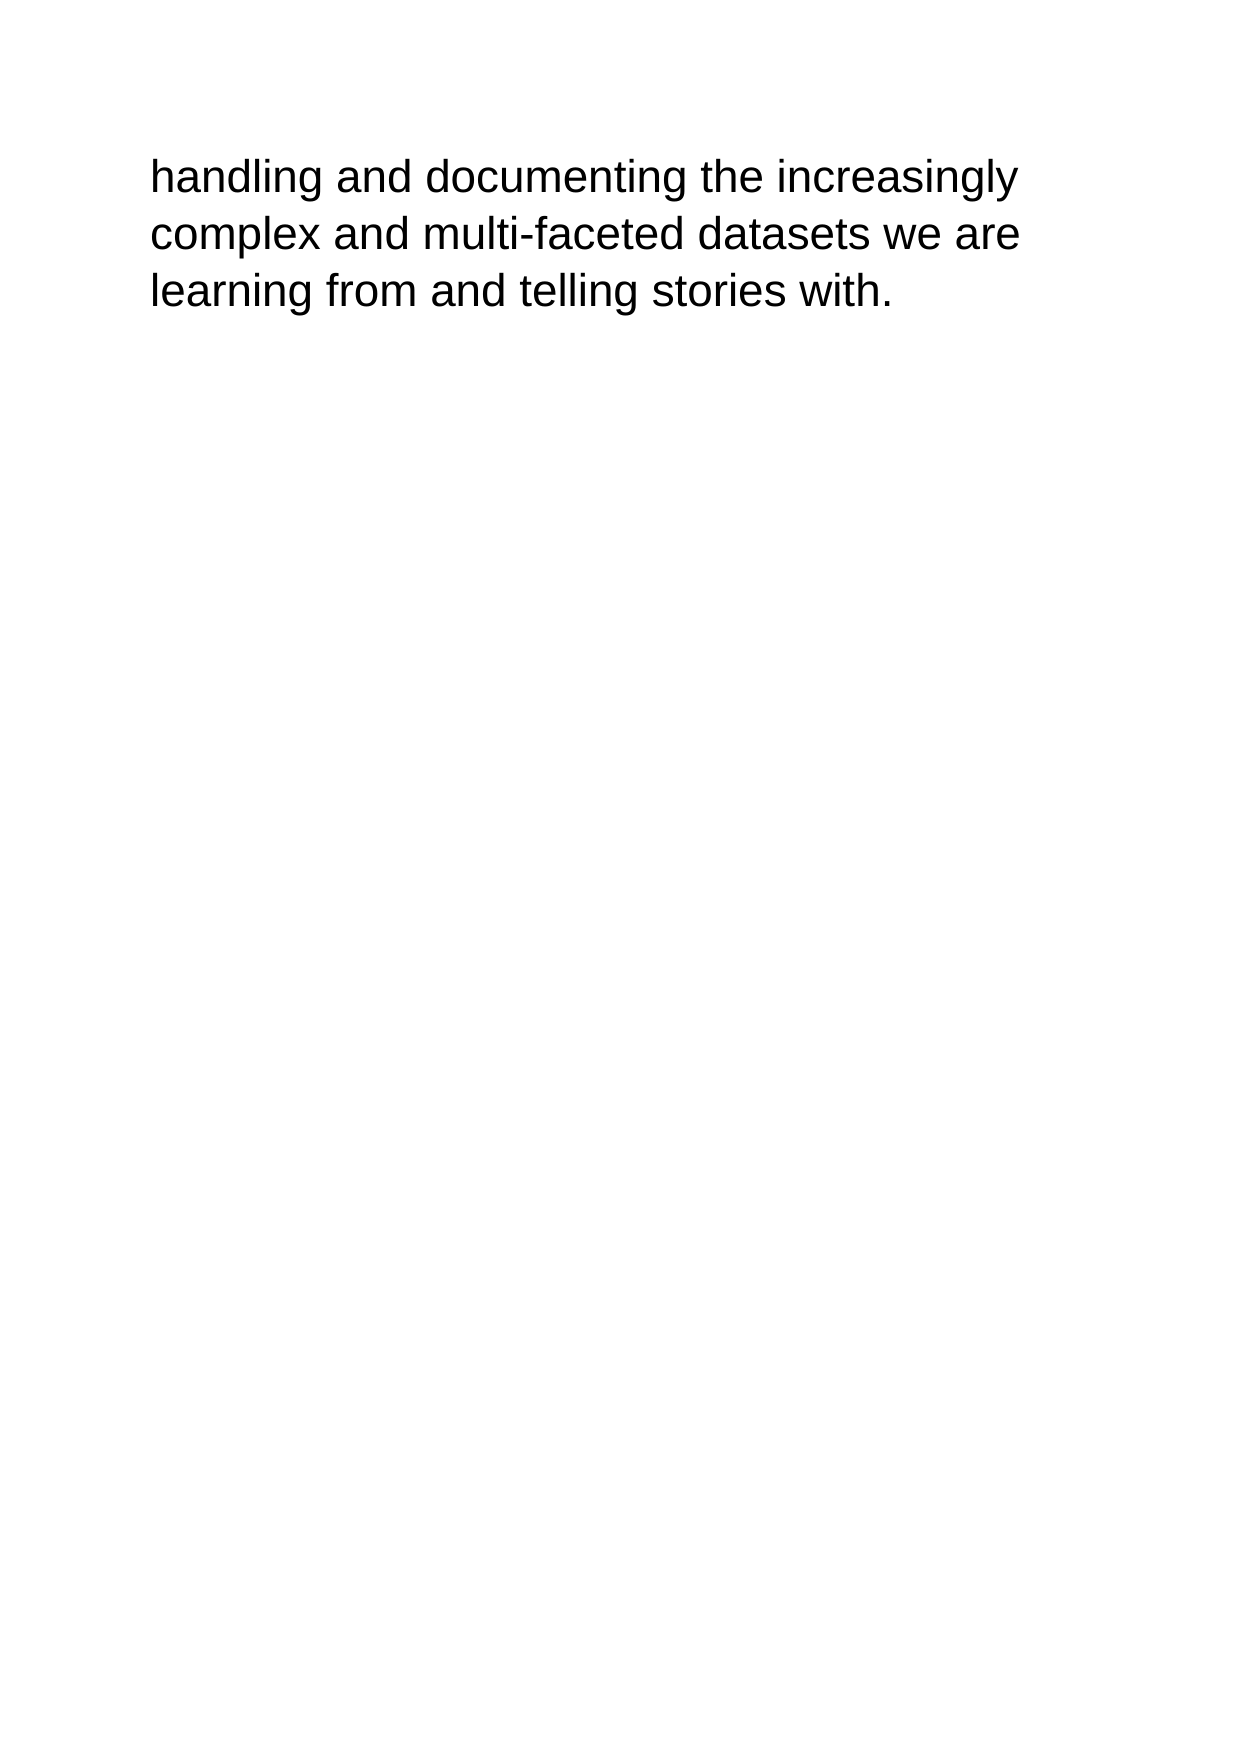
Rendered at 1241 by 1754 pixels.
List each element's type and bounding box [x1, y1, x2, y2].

text [150, 150, 1090, 316]
